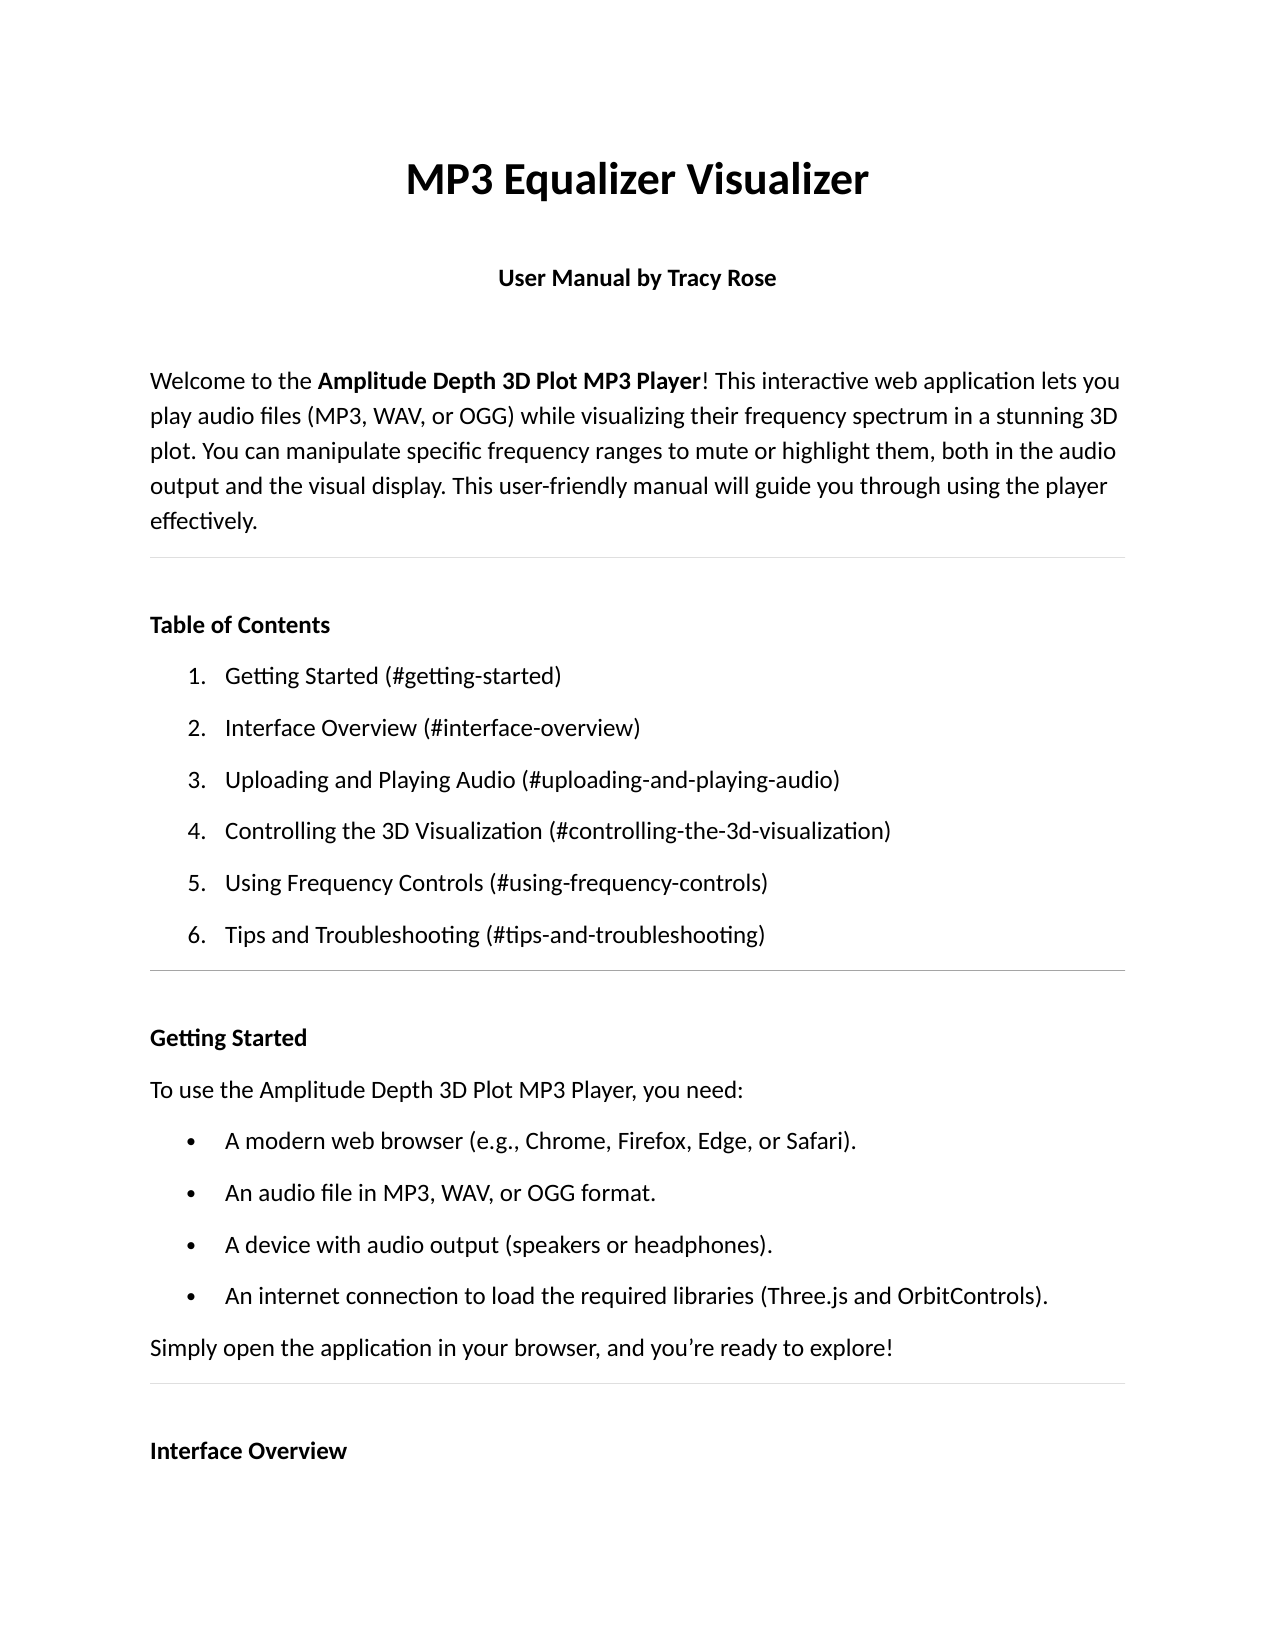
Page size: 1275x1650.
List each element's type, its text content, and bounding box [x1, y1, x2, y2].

list Uploading and Playing Audio (#uploading-and-playing-audio) [187, 764, 1125, 794]
text User Manual by Tracy Rose [150, 262, 1125, 293]
list An audio file in MP3, WAV, or OGG format. [187, 1177, 1125, 1208]
list A modern web browser (e.g., Chrome, Firefox, Edge, or Safari). [187, 1125, 1125, 1156]
text Simply open the application in your browser, and you’re ready to explore! [150, 1332, 1125, 1363]
list Using Frequency Controls (#using-frequency-controls) [187, 867, 1125, 898]
list A device with audio output (speakers or headphones). [187, 1229, 1125, 1259]
list Interface Overview (#interface-overview) [187, 712, 1125, 743]
list Getting Started (#getting-started) [187, 660, 1125, 691]
list An internet connection to load the required libraries (Three.js and OrbitControls). [187, 1280, 1125, 1311]
list Controlling the 3D Visualization (#controlling-the-3d-visualization) [187, 815, 1125, 846]
text Table of Contents [150, 609, 1125, 639]
text Welcome to the Amplitude Depth 3D Plot MP3 Player! This interactive web application lets you play audio files (MP3, WAV, or OGG) while visualizing their frequency spectrum in a stunning 3D plot. You can manipulate specific frequency ranges to mute or highlight them, both in the audio output and the visual display. This user-friendly manual will guide you through using the player effectively. [150, 365, 1125, 536]
text MP3 Equalizer Visualizer [150, 150, 1125, 241]
text Interface Overview [150, 1435, 1125, 1466]
list Tips and Troubleshooting (#tips-and-troubleshooting) [187, 919, 1125, 949]
text Getting Started [150, 1022, 1125, 1053]
text To use the Amplitude Depth 3D Plot MP3 Player, you need: [150, 1074, 1125, 1104]
